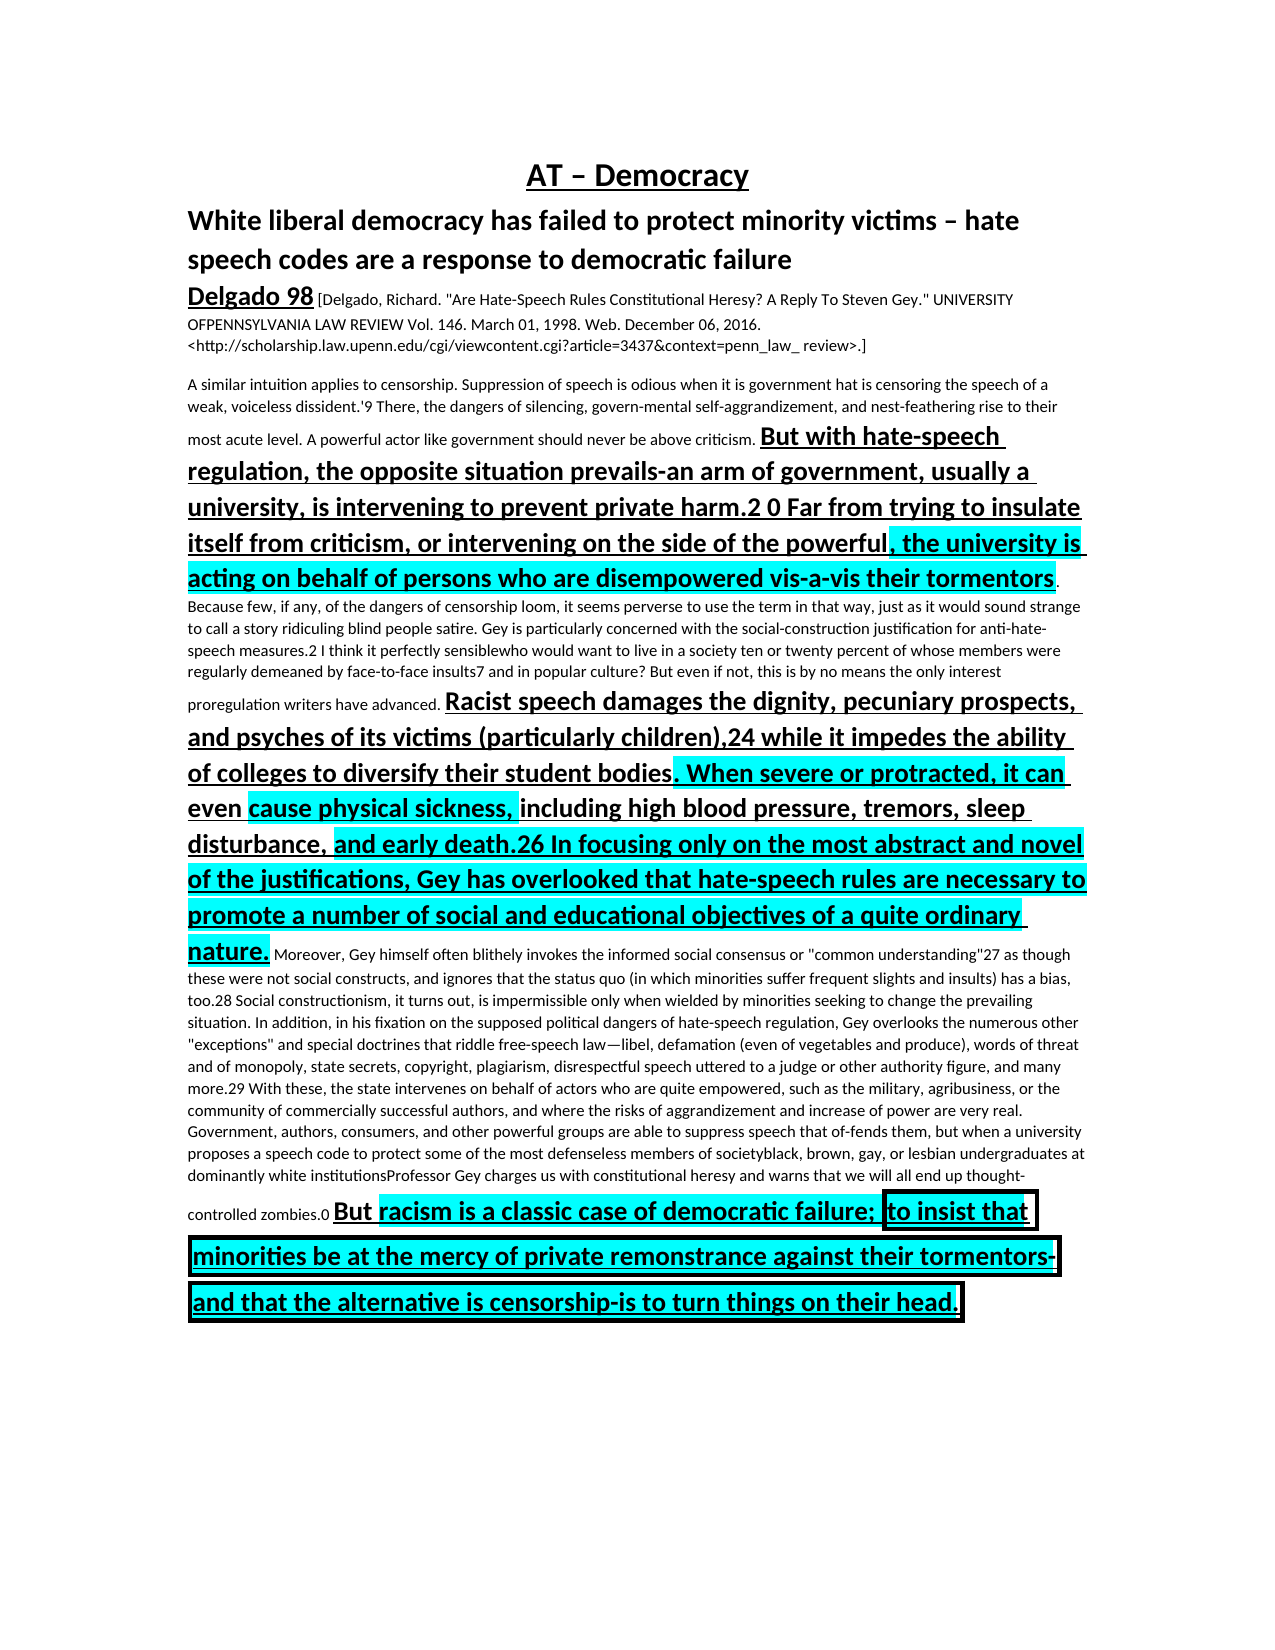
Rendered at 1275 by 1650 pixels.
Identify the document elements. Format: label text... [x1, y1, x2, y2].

text Delgado 98 [Delgado, Richard. "Are Hate-Speech Rules Constitutional Heresy? A Reply To Steven Gey." UNIVERSITY OFPENNSYLVANIA LAW REVIEW Vol. 146. March 01, 1998. Web. December 06, 2016. <http://scholarship.law.upenn.edu/cgi/viewcontent.cgi?article=3437&context=penn_law_ review>.] [187, 279, 1087, 356]
text A similar intuition applies to censorship. Suppression of speech is odious when it is government hat is censoring the speech of a weak, voiceless dissident.'9 There, the dangers of silencing, govern-mental self-aggrandizement, and nest-feathering rise to their most acute level. A powerful actor like government should never be above criticism. But with hate-speech regulation, the opposite situation prevails-an arm of government, usually a university, is intervening to prevent private harm.2 0 Far from trying to insulate itself from criticism, or intervening on the side of the powerful, the university is acting on behalf of persons who are disempowered vis-a-vis their tormentors. Because few, if any, of the dangers of censorship loom, it seems perverse to use the term in that way, just as it would sound strange to call a story ridiculing blind people satire. Gey is particularly concerned with the social-construction justification for anti-hate-speech measures.2 I think it perfectly sensiblewho would want to live in a society ten or twenty percent of whose members were regularly demeaned by face-to-face insults7 and in popular culture? But even if not, this is by no means the only interest proregulation writers have advanced. Racist speech damages the dignity, pecuniary prospects, and psyches of its victims (particularly children),24 while it impedes the ability of colleges to diversify their student bodies. When severe or protracted, it can even cause physical sickness, including high blood pressure, tremors, sleep disturbance, and early death.26 In focusing only on the most abstract and novel of the justifications, Gey has overlooked that hate-speech rules are necessary to promote a number of social and educational objectives of a quite ordinary nature. Moreover, Gey himself often blithely invokes the informed social consensus or "common understanding"27 as though these were not social constructs, and ignores that the status quo (in which minorities suffer frequent slights and insults) has a bias, too.28 Social constructionism, it turns out, is impermissible only when wielded by minorities seeking to change the prevailing situation. In addition, in his fixation on the supposed political dangers of hate-speech regulation, Gey overlooks the numerous other "exceptions" and special doctrines that riddle free-speech law—libel, defamation (even of vegetables and produce), words of threat and of monopoly, state secrets, copyright, plagiarism, disrespectful speech uttered to a judge or other authority figure, and many more.29 With these, the state intervenes on behalf of actors who are quite empowered, such as the military, agribusiness, or the community of commercially successful authors, and where the risks of aggrandizement and increase of power are very real. Government, authors, consumers, and other powerful groups are able to suppress speech that of-fends them, but when a university proposes a speech code to protect some of the most defenseless members of societyblack, brown, gay, or lesbian undergraduates at dominantly white institutionsProfessor Gey charges us with constitutional heresy and warns that we will all end up thought-controlled zombies.0 But racism is a classic case of democratic failure; to insist that minorities be at the mercy of private remonstrance against their tormentors-and that the alternative is censorship-is to turn things on their head. [187, 892, 1087, 1323]
subtitle White liberal democracy has failed to protect minority victims – hate speech codes are a response to democratic failure [187, 202, 1087, 276]
subtitle AT – Democracy [187, 154, 1087, 195]
text A similar intuition applies to censorship. Suppression of speech is odious when it is government hat is censoring the speech of a weak, voiceless dissident.'9 There, the dangers of silencing, govern-mental self-aggrandizement, and nest-feathering rise to their most acute level. A powerful actor like government should never be above criticism. But with hate-speech regulation, the opposite situation prevails-an arm of government, usually a university, is intervening to prevent private harm.2 0 Far from trying to insulate itself from criticism, or intervening on the side of the powerful, the university is acting on behalf of persons who are disempowered vis-a-vis their tormentors. Because few, if any, of the dangers of censorship loom, it seems perverse to use the term in that way, just as it would sound strange to call a story ridiculing blind people satire. Gey is particularly concerned with the social-construction justification for anti-hate-speech measures.2 I think it perfectly sensiblewho would want to live in a society ten or twenty percent of whose members were regularly demeaned by face-to-face insults7 and in popular culture? But even if not, this is by no means the only interest proregulation writers have advanced. Racist speech damages the dignity, pecuniary prospects, and psyches of its victims (particularly children),24 while it impedes the ability of colleges to diversify their student bodies. When severe or protracted, it can even cause physical sickness, including high blood pressure, tremors, sleep disturbance, and early death.26 In focusing only on the most abstract and novel of the justifications, Gey has overlooked that hate-speech rules are necessary to promote a number of social and educational objectives of a quite ordinary nature. Moreover, Gey himself often blithely invokes the informed social consensus or "common understanding"27 as though these were not social constructs, and ignores that the status quo (in which minorities suffer frequent slights and insults) has a bias, too.28 Social constructionism, it turns out, is impermissible only when wielded by minorities seeking to change the prevailing situation. In addition, in his fixation on the supposed political dangers of hate-speech regulation, Gey overlooks the numerous other "exceptions" and special doctrines that riddle free-speech law—libel, defamation (even of vegetables and produce), words of threat and of monopoly, state secrets, copyright, plagiarism, disrespectful speech uttered to a judge or other authority figure, and many more.29 With these, the state intervenes on behalf of actors who are quite empowered, such as the military, agribusiness, or the community of commercially successful authors, and where the risks of aggrandizement and increase of power are very real. Government, authors, consumers, and other powerful groups are able to suppress speech that of-fends them, but when a university proposes a speech code to protect some of the most defenseless members of societyblack, brown, gay, or lesbian undergraduates at dominantly white institutionsProfessor Gey charges us with constitutional heresy and warns that we will all end up thought-controlled zombies.0 But racism is a classic case of democratic failure; to insist that minorities be at the mercy of private remonstrance against their tormentors-and that the alternative is censorship-is to turn things on their head. [187, 555, 1087, 891]
